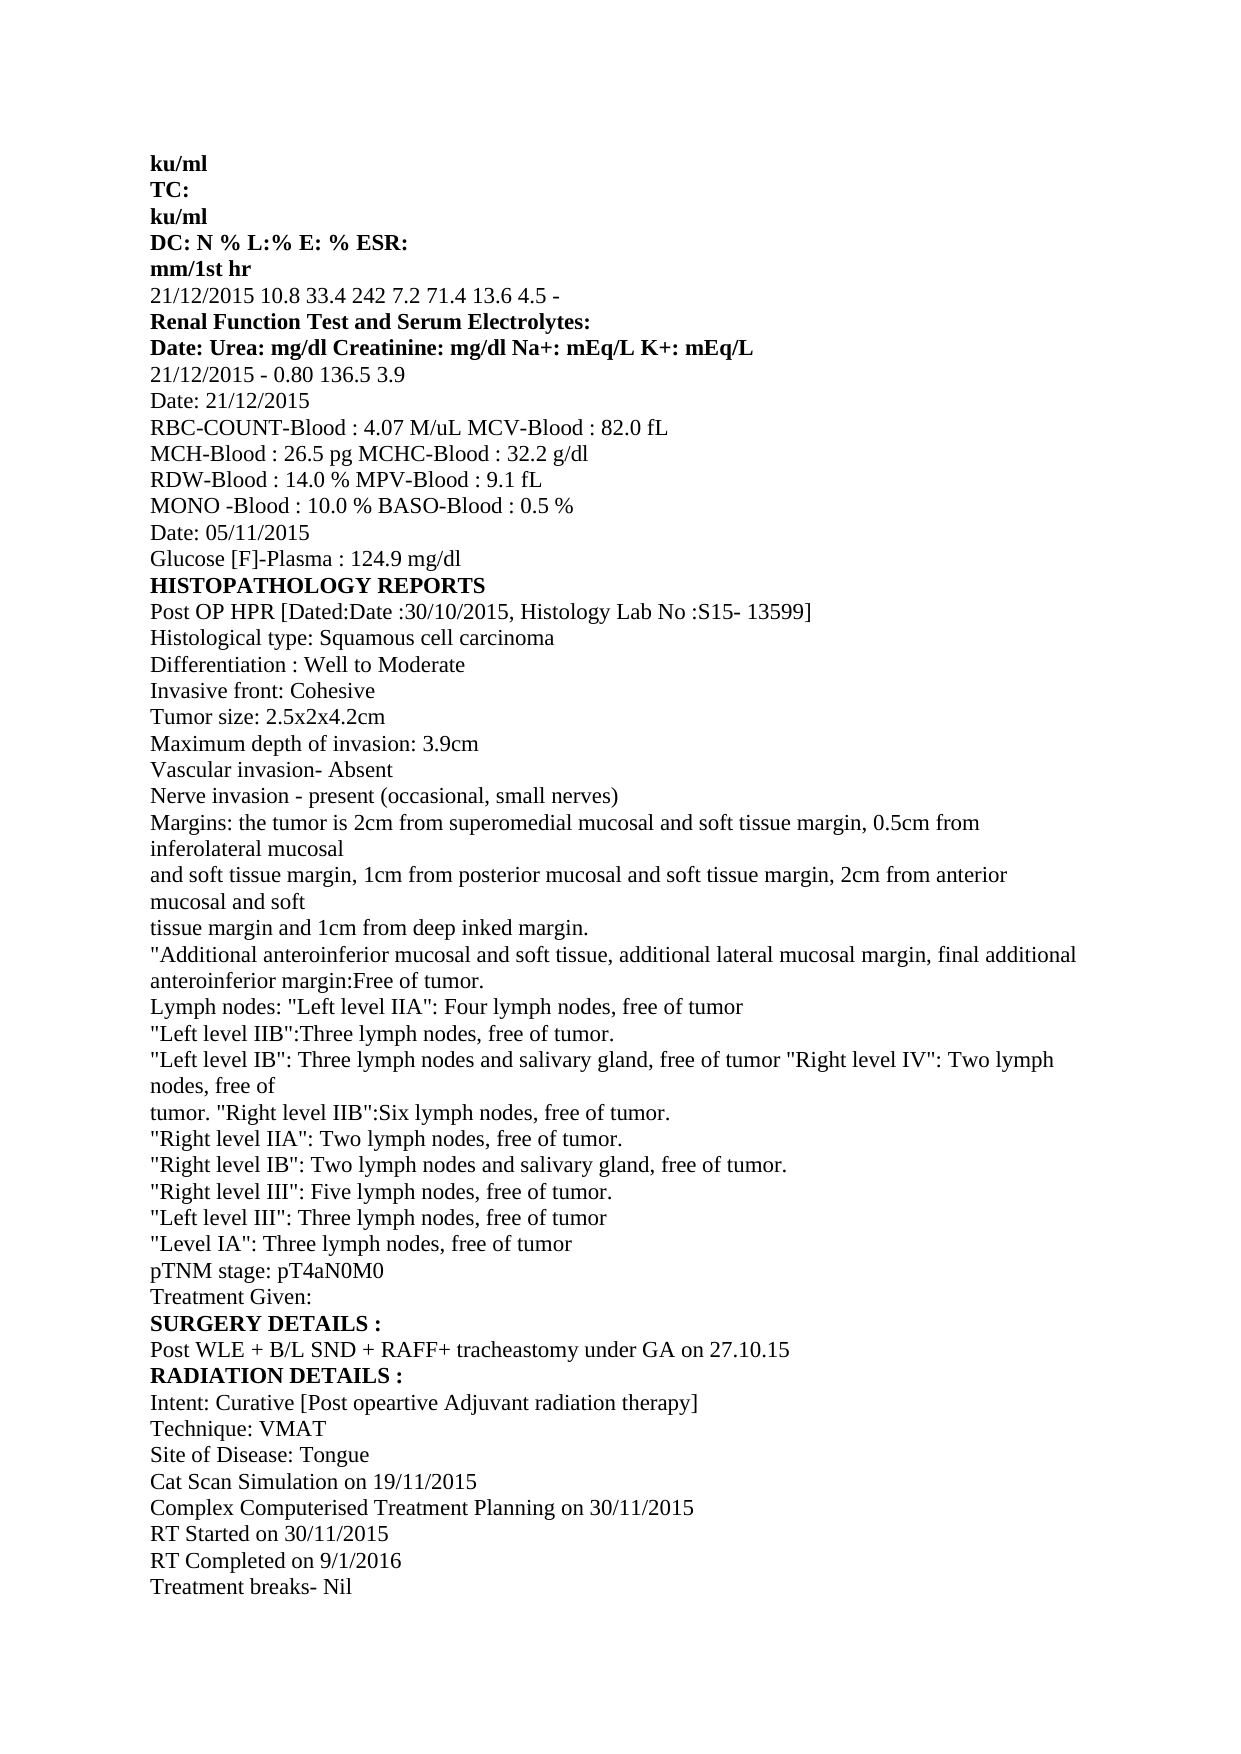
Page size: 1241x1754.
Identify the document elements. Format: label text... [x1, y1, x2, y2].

text "Left level IB": Three lymph nodes and salivary gland, free of tumor "Right level IV": Two lymph nodes, free of [150, 1046, 1090, 1099]
text Lymph nodes: "Left level IIA": Four lymph nodes, free of tumor [150, 993, 1090, 1020]
text Histological type: Squamous cell carcinoma [150, 624, 1090, 651]
text "Right level IIA": Two lymph nodes, free of tumor. [150, 1125, 1090, 1151]
text Post OP HPR [Dated:Date :30/10/2015, Histology Lab No :S15- 13599] [150, 598, 1090, 624]
text TC: [150, 176, 1090, 203]
text DC: N % L:% E: % ESR: [150, 229, 1090, 255]
text Margins: the tumor is 2cm from superomedial mucosal and soft tissue margin, 0.5cm from inferolateral mucosal [150, 809, 1090, 862]
text Date: Urea: mg/dl Creatinine: mg/dl Na+: mEq/L K+: mEq/L [150, 334, 1090, 361]
text Treatment Given: [150, 1283, 1090, 1309]
text 21/12/2015 10.8 33.4 242 7.2 71.4 13.6 4.5 - [150, 282, 1090, 308]
text "Right level IB": Two lymph nodes and salivary gland, free of tumor. [150, 1151, 1090, 1178]
text SURGERY DETAILS : [150, 1309, 1090, 1336]
text "Level IA": Three lymph nodes, free of tumor [150, 1231, 1090, 1257]
text RT Started on 30/11/2015 [150, 1520, 1090, 1547]
text Intent: Curative [Post opeartive Adjuvant radiation therapy] [150, 1389, 1090, 1415]
text ku/ml [150, 150, 1090, 176]
text RDW-Blood : 14.0 % MPV-Blood : 9.1 fL [150, 466, 1090, 493]
text Vascular invasion- Absent [150, 756, 1090, 782]
text "Left level III": Three lymph nodes, free of tumor [150, 1204, 1090, 1231]
text HISTOPATHOLOGY REPORTS [150, 572, 1090, 598]
text Treatment breaks- Nil [150, 1573, 1090, 1599]
text Complex Computerised Treatment Planning on 30/11/2015 [150, 1494, 1090, 1520]
text "Left level IIB":Three lymph nodes, free of tumor. [150, 1020, 1090, 1046]
text Date: 21/12/2015 [150, 387, 1090, 413]
text tissue margin and 1cm from deep inked margin. [150, 914, 1090, 941]
text tumor. "Right level IIB":Six lymph nodes, free of tumor. [150, 1099, 1090, 1125]
text "Additional anteroinferior mucosal and soft tissue, additional lateral mucosal margin, final additional [150, 941, 1090, 967]
text Renal Function Test and Serum Electrolytes: [150, 308, 1090, 334]
text Date: 05/11/2015 [150, 519, 1090, 545]
text anteroinferior margin:Free of tumor. [150, 967, 1090, 993]
text Post WLE + B/L SND + RAFF+ tracheastomy under GA on 27.10.15 [150, 1336, 1090, 1362]
text Maximum depth of invasion: 3.9cm [150, 730, 1090, 756]
text and soft tissue margin, 1cm from posterior mucosal and soft tissue margin, 2cm from anterior mucosal and soft [150, 862, 1090, 914]
text RBC-COUNT-Blood : 4.07 M/uL MCV-Blood : 82.0 fL [150, 413, 1090, 440]
text Tumor size: 2.5x2x4.2cm [150, 703, 1090, 730]
text Invasive front: Cohesive [150, 677, 1090, 703]
text pTNM stage: pT4aN0M0 [150, 1257, 1090, 1283]
text Differentiation : Well to Moderate [150, 651, 1090, 677]
text "Right level III": Five lymph nodes, free of tumor. [150, 1178, 1090, 1204]
text RADIATION DETAILS : [150, 1362, 1090, 1389]
text Glucose [F]-Plasma : 124.9 mg/dl [150, 545, 1090, 572]
text mm/1st hr [150, 255, 1090, 282]
text Cat Scan Simulation on 19/11/2015 [150, 1468, 1090, 1494]
text RT Completed on 9/1/2016 [150, 1547, 1090, 1573]
text ku/ml [150, 203, 1090, 229]
text Technique: VMAT [150, 1415, 1090, 1441]
text MCH-Blood : 26.5 pg MCHC-Blood : 32.2 g/dl [150, 440, 1090, 466]
text Nerve invasion - present (occasional, small nerves) [150, 782, 1090, 809]
text Site of Disease: Tongue [150, 1441, 1090, 1468]
text 21/12/2015 - 0.80 136.5 3.9 [150, 361, 1090, 387]
text MONO -Blood : 10.0 % BASO-Blood : 0.5 % [150, 493, 1090, 519]
